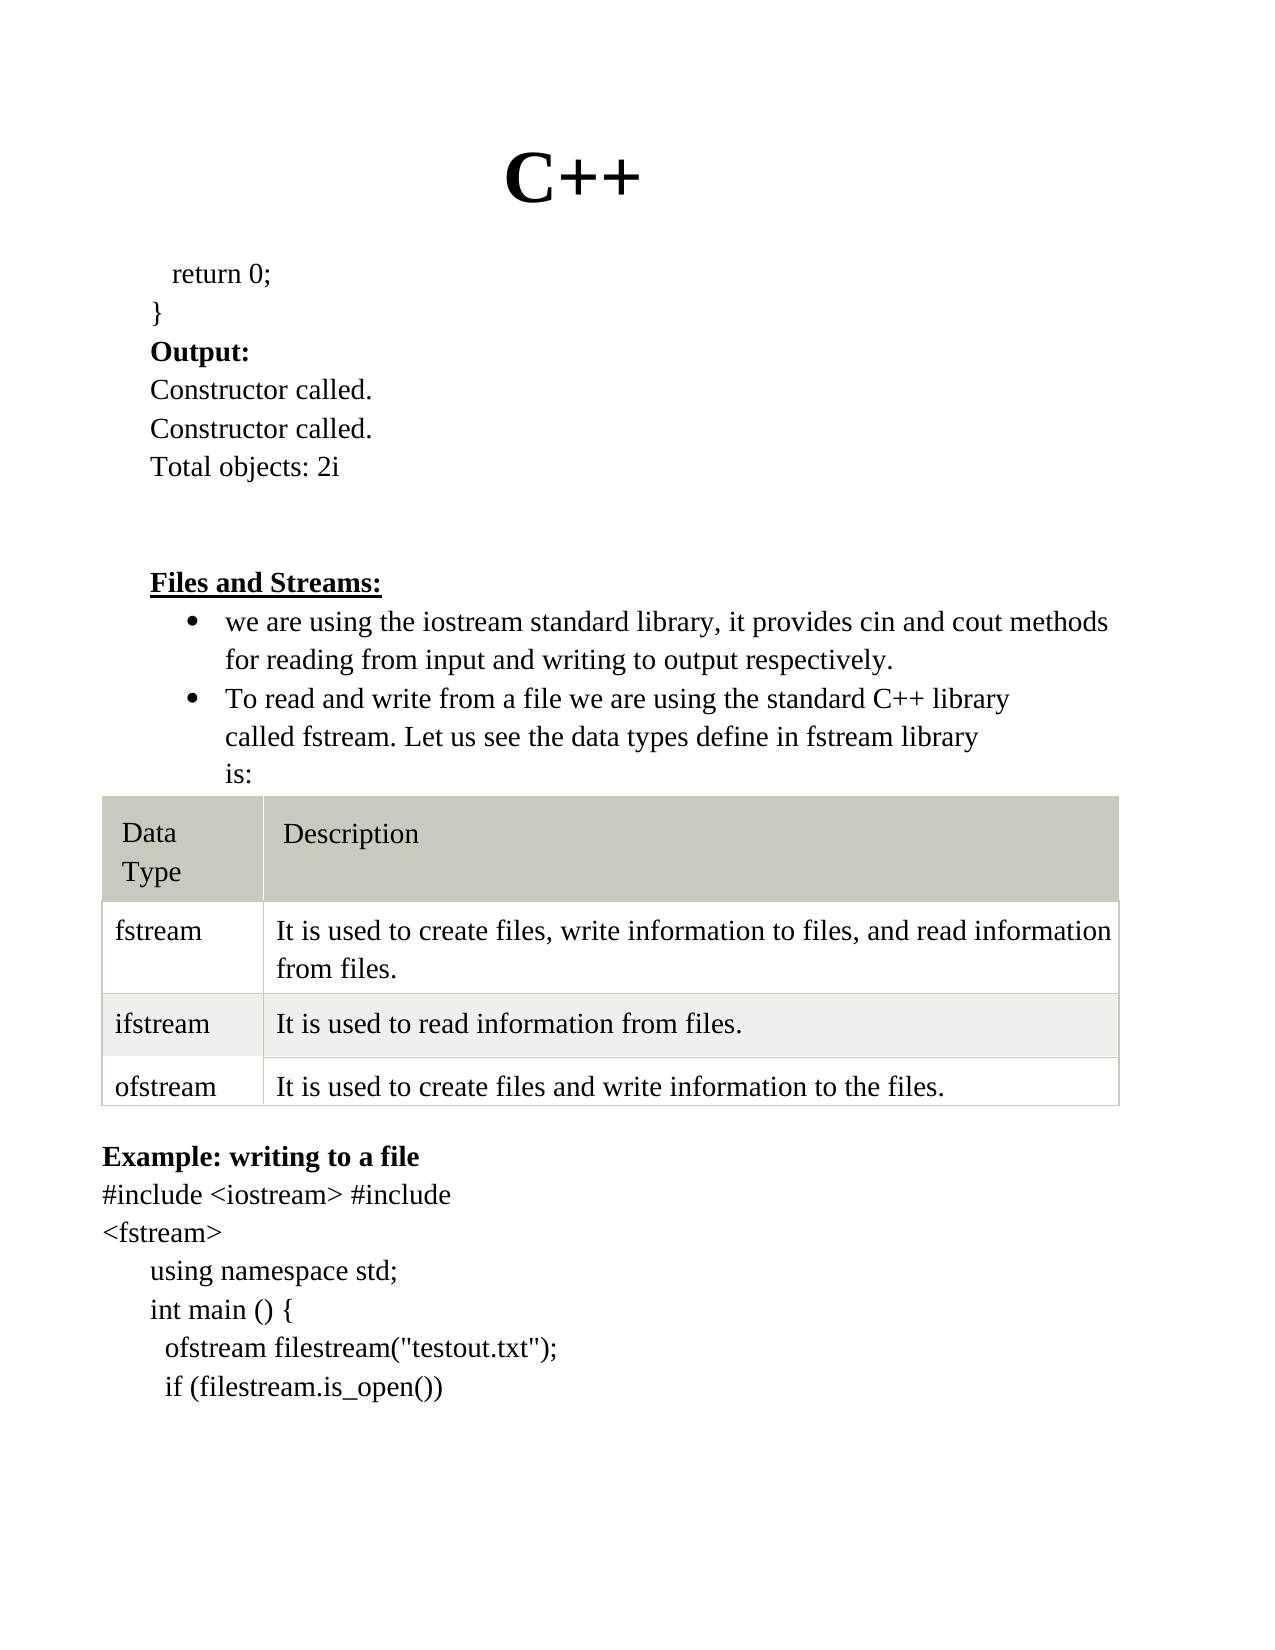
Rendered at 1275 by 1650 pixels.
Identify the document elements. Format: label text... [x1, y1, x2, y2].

text return 0; [172, 257, 1275, 290]
text Constructor called. Constructor called. Total objects: 2i [150, 372, 372, 483]
text } [150, 295, 1275, 329]
subtitle Files and Streams: [150, 566, 1275, 599]
text using namespace std; int main () { [150, 1253, 400, 1326]
table_cell It is used to read information from files. [264, 994, 1118, 1056]
table_cell fstream [103, 902, 263, 993]
table_cell It is used to create files and write information to the files. [264, 1058, 1118, 1104]
table_header Data Type [102, 796, 263, 900]
text Example: writing to a file #include <iostream> #include <fstream> [102, 1139, 470, 1249]
table_cell It is used to create files, write information to files, and read information from files. [264, 902, 1118, 993]
text ofstream filestream("testout.txt"); if (filestream.is_open()) [164, 1331, 558, 1403]
table_cell ofstream [103, 1058, 263, 1104]
table_header Description [264, 796, 1119, 900]
table_cell ifstream [103, 994, 263, 1056]
list we are using the iostream standard library, it provides cin and cout methods for reading from input and writing to output respectively. [187, 604, 1109, 676]
subtitle Output: [150, 334, 1275, 368]
list To read and write from a file we are using the standard C++ library called fstream. Let us see the data types define in fstream library is: [187, 681, 1013, 790]
